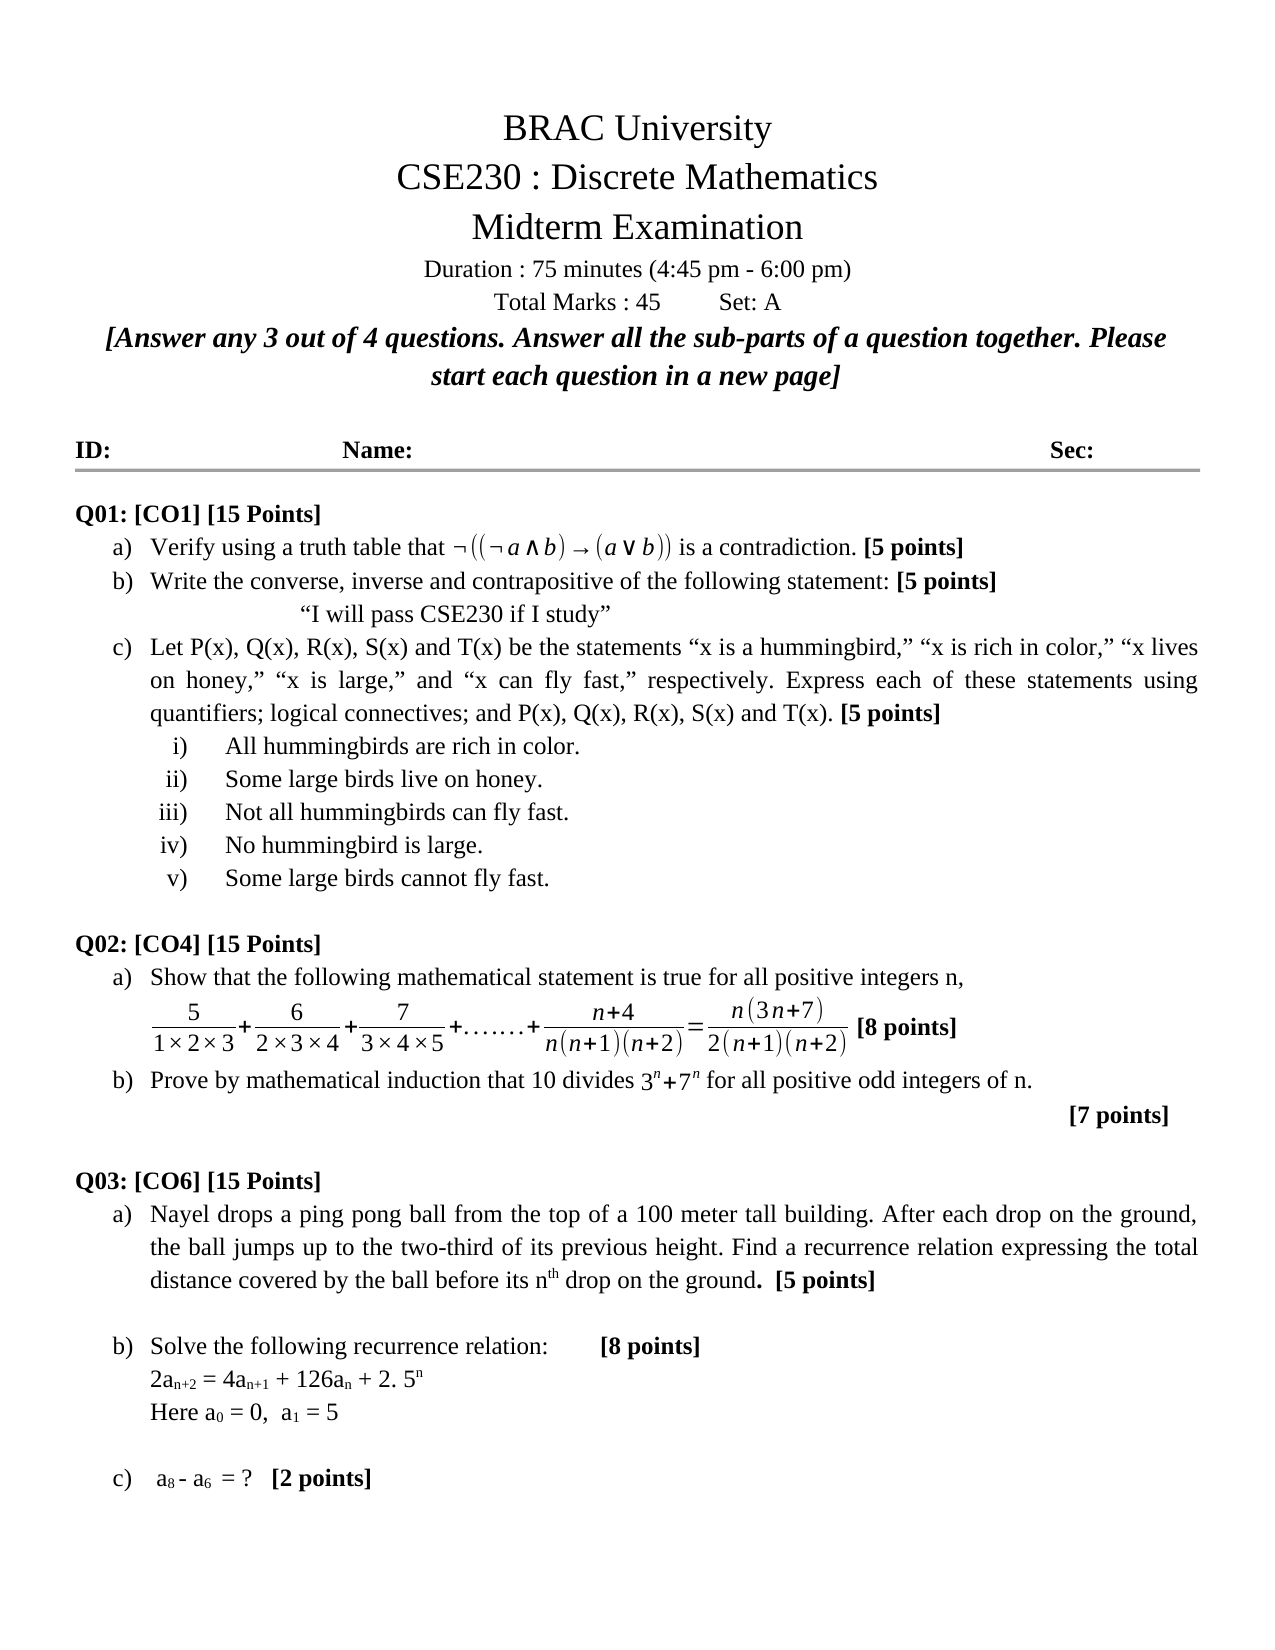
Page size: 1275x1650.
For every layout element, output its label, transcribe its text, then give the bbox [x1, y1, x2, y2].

text [8 points] [150, 995, 1200, 1059]
list Some large birds cannot fly fast. [187, 863, 1200, 892]
text Total Marks : 45 Set: A [75, 287, 1200, 316]
text Q03: [CO6] [15 Points] [75, 1166, 1200, 1194]
list Verify using a truth table that is a contradiction. [5 points] [112, 532, 1200, 562]
list Let P(x), Q(x), R(x), S(x) and T(x) be the statements “x is a hummingbird,” “x is rich in color,” “x lives on honey,” “x is large,” and “x can fly fast,” respectively. Express each of these statements using quantifiers; logical connectives; and P(x), Q(x), R(x), S(x) and T(x). [5 points] [112, 632, 1200, 727]
text Duration : 75 minutes (4:45 pm - 6:00 pm) [75, 254, 1200, 283]
text Q02: [CO4] [15 Points] [75, 929, 1200, 958]
list Prove by mathematical induction that 10 divides for all positive odd integers of n. [112, 1064, 1200, 1096]
list All hummingbirds are rich in color. [187, 731, 1200, 760]
list Solve the following recurrence relation: [8 points] [112, 1331, 1200, 1360]
list Write the converse, inverse and contrapositive of the following statement: [5 points] [112, 566, 1200, 595]
list a8 - a6 = ? [2 points] [112, 1463, 1200, 1492]
text Q01: [CO1] [15 Points] [75, 499, 1200, 528]
text [Answer any 3 out of 4 questions. Answer all the sub-parts of a question together. Please start each question in a new page] [75, 320, 1200, 392]
list No hummingbird is large. [187, 830, 1200, 859]
text 2an+2 = 4an+1 + 126an + 2. 5n [150, 1364, 1200, 1393]
text BRAC University [75, 105, 1200, 148]
text “I will pass CSE230 if I study” [225, 599, 1200, 628]
list Show that the following mathematical statement is true for all positive integers n, [112, 962, 1200, 991]
list Some large birds live on honey. [187, 764, 1200, 793]
list Nayel drops a ping pong ball from the top of a 100 meter tall building. After each drop on the ground, the ball jumps up to the two-third of its previous height. Find a recurrence relation expressing the total distance covered by the ball before its nth drop on the ground. [5 points] [112, 1199, 1200, 1294]
text ID: Name: Sec: [75, 436, 1200, 464]
text [7 points] [975, 1100, 1200, 1128]
text Here a0 = 0, a1 = 5 [150, 1397, 1200, 1426]
text Midterm Examination [75, 204, 1200, 247]
text CSE230 : Discrete Mathematics [75, 155, 1200, 198]
list Not all hummingbirds can fly fast. [187, 797, 1200, 826]
